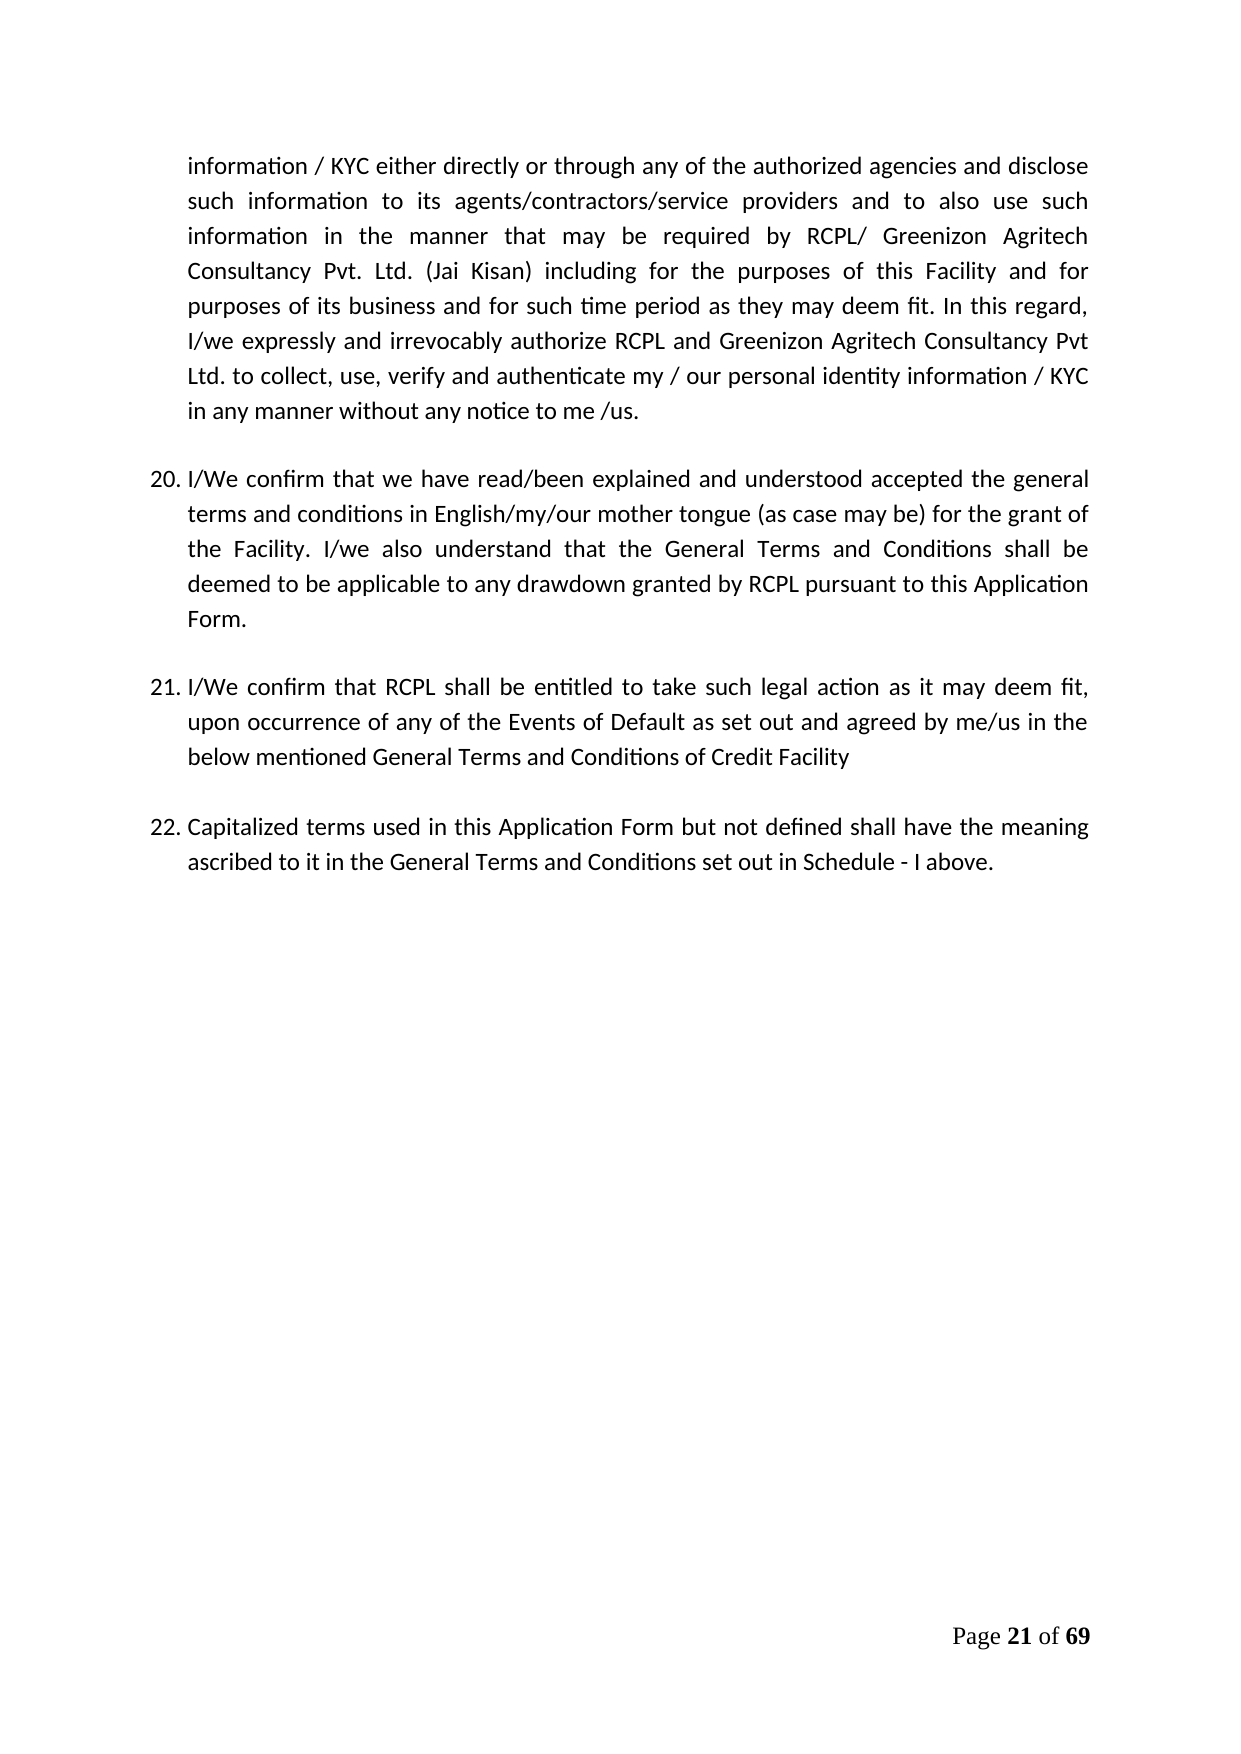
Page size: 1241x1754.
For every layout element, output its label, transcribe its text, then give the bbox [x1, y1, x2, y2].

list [150, 150, 1090, 426]
list Capitalized terms used in this Application Form but not defined shall have the meaning ascribed to it in the General Terms and Conditions set out in Schedule - I above. [150, 811, 1090, 876]
list I/We confirm that we have read/been explained and understood accepted the general terms and conditions in English/my/our mother tongue (as case may be) for the grant of the Facility. I/we also understand that the General Terms and Conditions shall be deemed to be applicable to any drawdown granted by RCPL pursuant to this Application Form. [150, 463, 1090, 633]
list I/We confirm that RCPL shall be entitled to take such legal action as it may deem fit, upon occurrence of any of the Events of Default as set out and agreed by me/us in the below mentioned General Terms and Conditions of Credit Facility [150, 671, 1090, 771]
